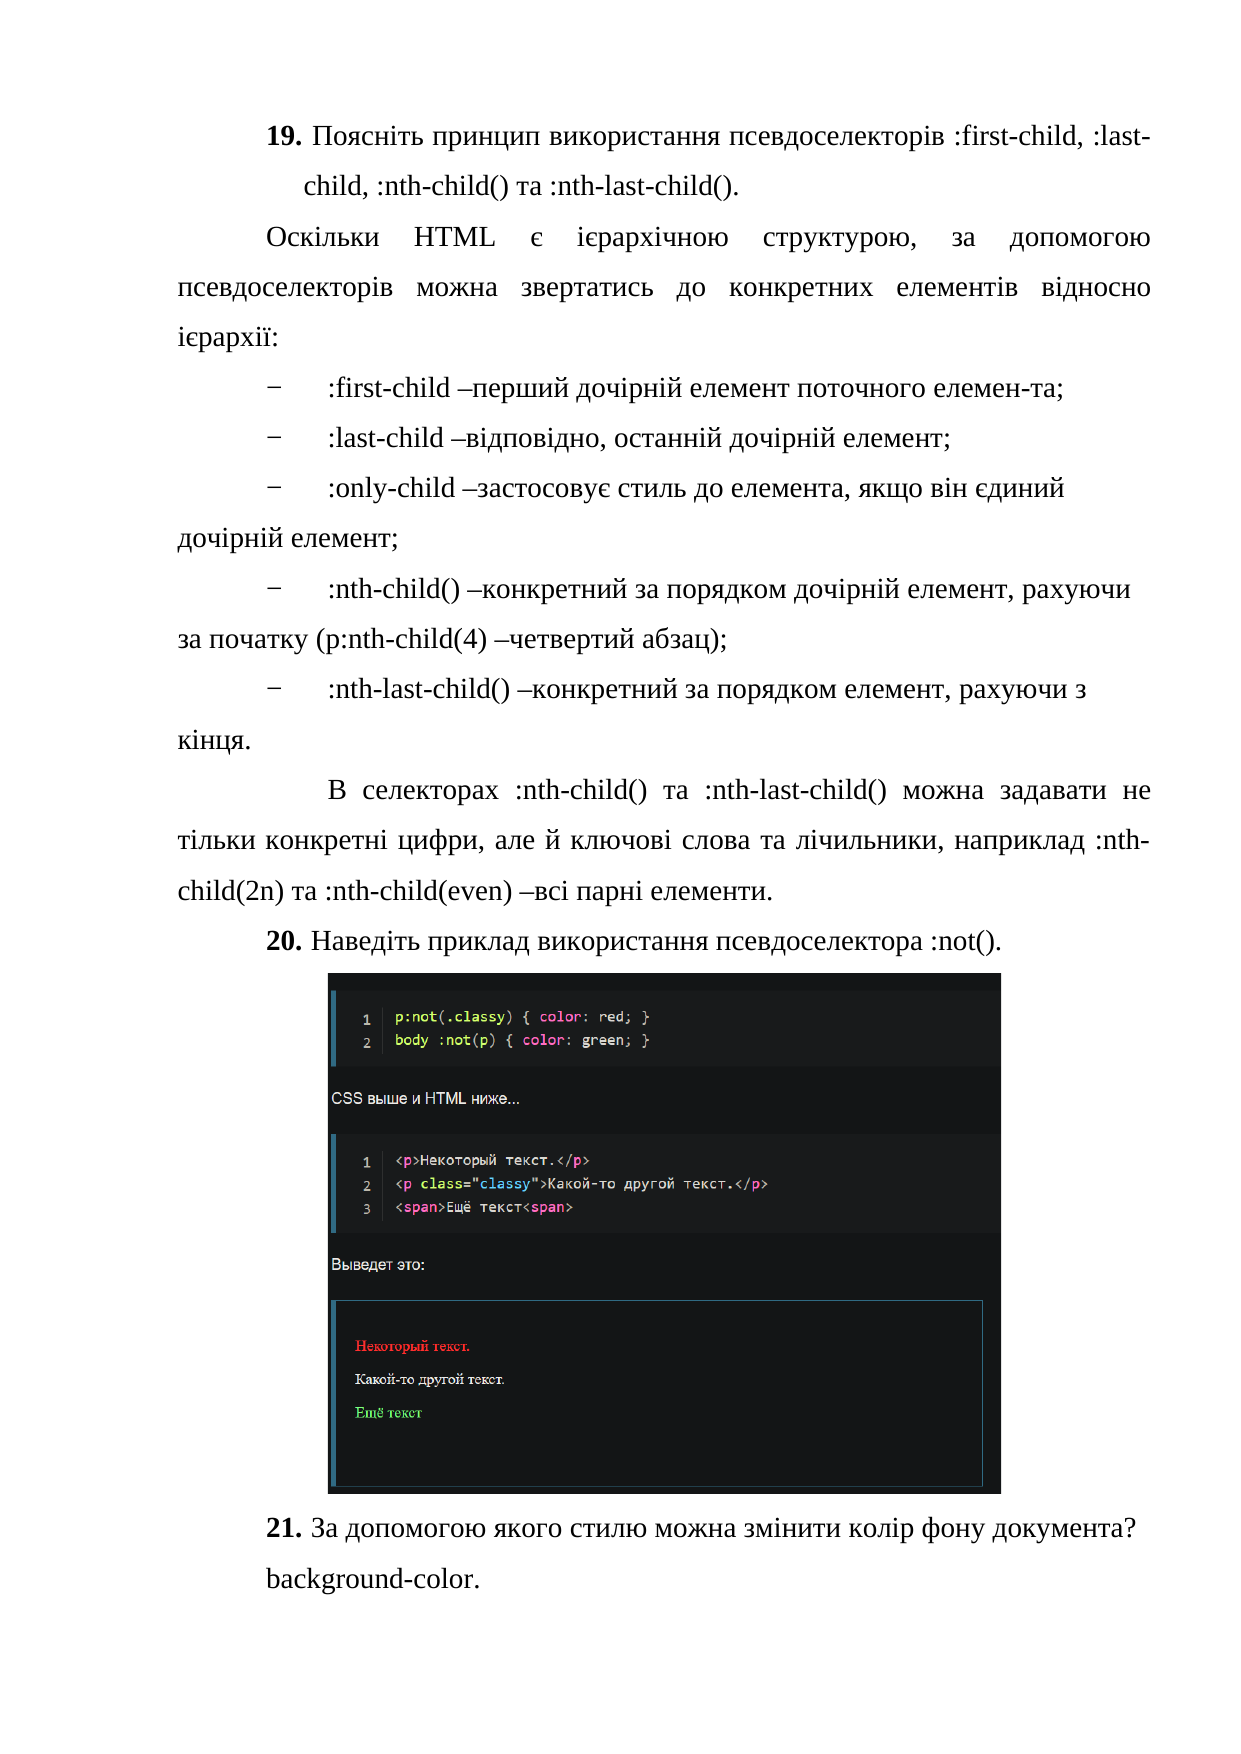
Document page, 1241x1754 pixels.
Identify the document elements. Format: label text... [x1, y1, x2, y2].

text В селекторах :nth-child() та :nth-last-child() можна задавати не тільки конкретні цифри, але й ключові слова та лічильники, наприклад :nth-child(2n) та :nth-child(even) –всі парні елементи. [177, 772, 1152, 906]
list Наведіть приклад використання псевдоселектора :not(). [266, 923, 1152, 957]
list :first-child –перший дочірній елемент поточного елемен-та; [177, 370, 1152, 403]
list :nth-last-child() –конкретний за порядком елемент, рахуючи з кінця. [177, 672, 1152, 755]
list За допомогою якого стилю можна змінити колір фону документа? [266, 1511, 1152, 1544]
list :nth-child() –конкретний за порядком дочірній елемент, рахуючи за початку (p:nth-child(4) –четвертий абзац); [177, 571, 1152, 655]
text Оскільки HTML є ієрархічною структурою, за допомогою псевдоселекторів можна звертатись до конкретних елементів відносно ієрархії: [177, 219, 1152, 353]
list :last-child –відповідно, останній дочірній елемент; [177, 420, 1152, 453]
text background-color. [177, 1561, 1152, 1594]
list Поясніть принцип використання псевдоселекторів :first-child, :last-child, :nth-child() та :nth-last-child(). [266, 118, 1152, 202]
picture [327, 973, 1002, 1494]
list :only-child –застосовує стиль до елемента, якщо він єдиний дочірній елемент; [177, 470, 1152, 554]
